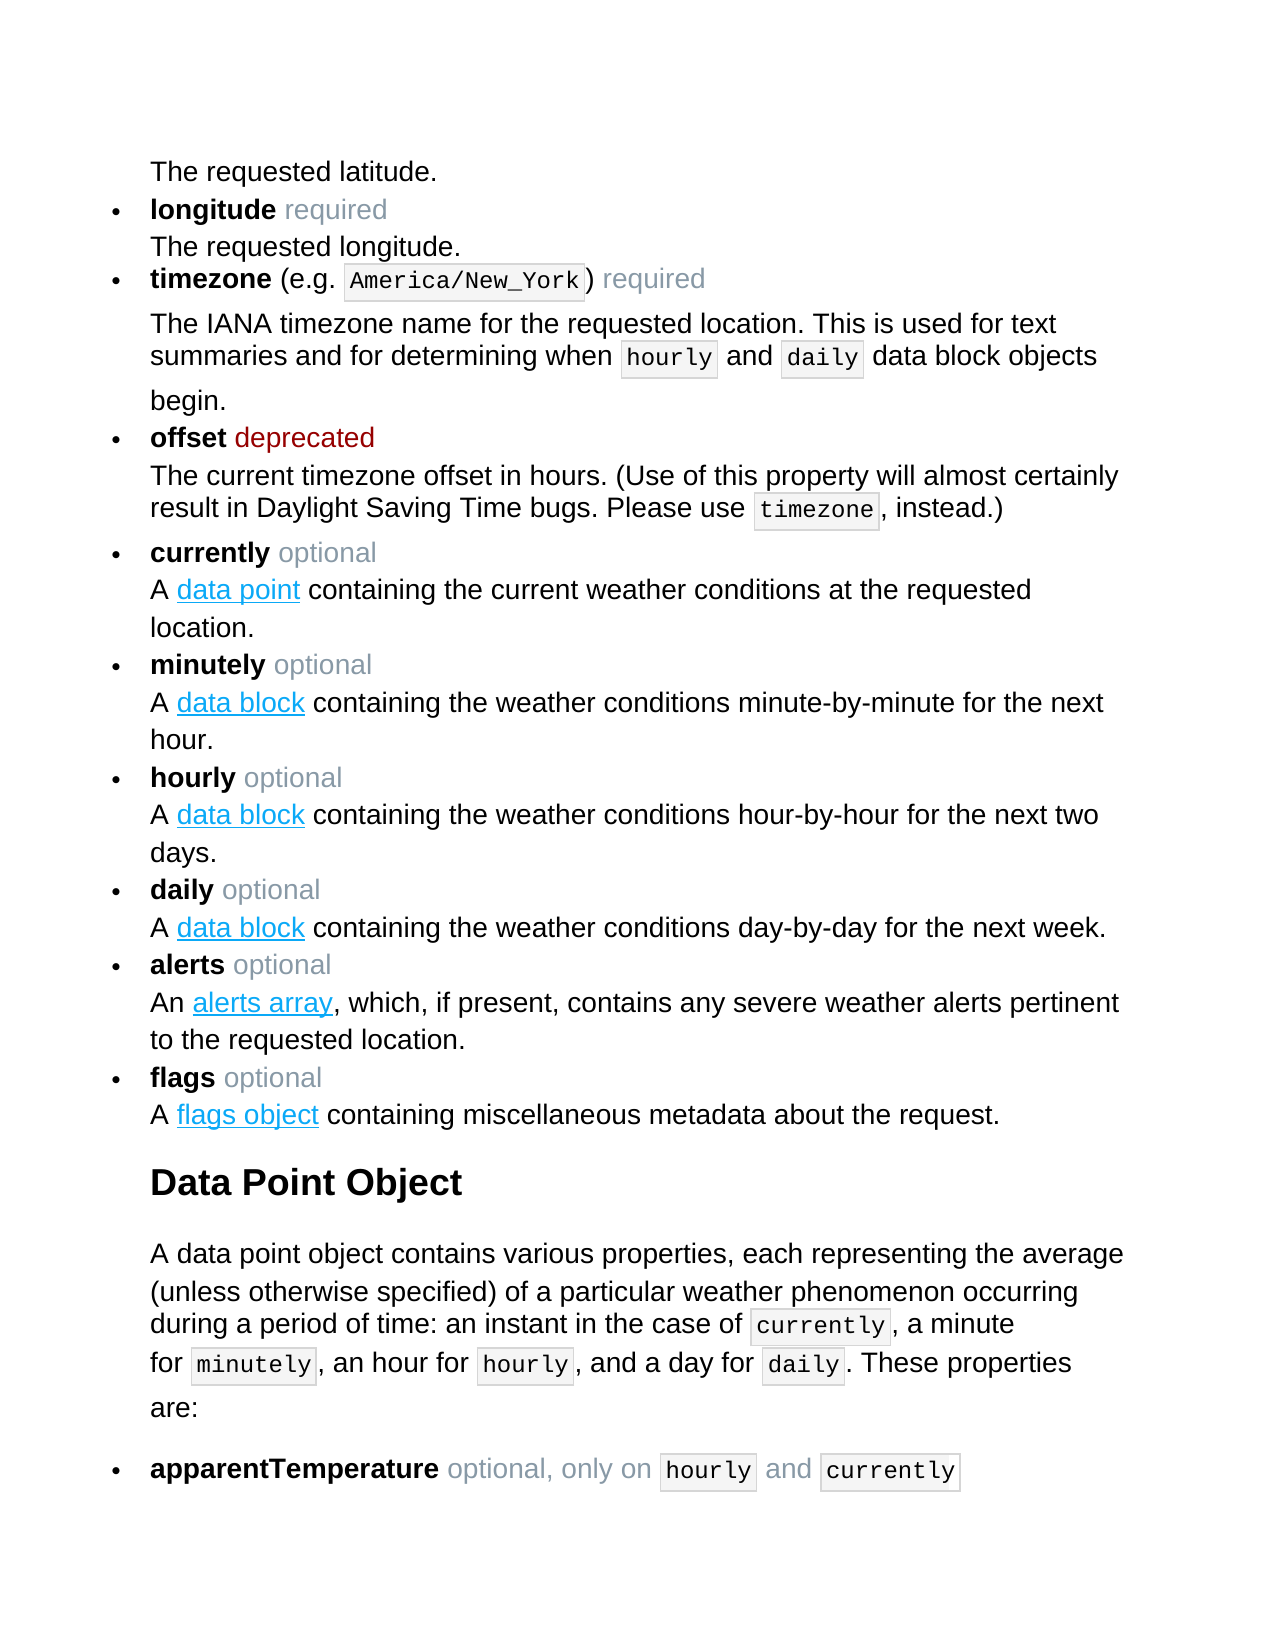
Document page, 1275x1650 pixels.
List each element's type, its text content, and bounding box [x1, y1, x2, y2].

list daily optional [112, 868, 1125, 906]
text The requested longitude. [150, 225, 1125, 262]
list currently optional [112, 531, 1125, 568]
text An alerts array, which, if present, contains any severe weather alerts pertinent to the requested location. [150, 981, 1125, 1056]
text A flags object containing miscellaneous metadata about the request. [150, 1093, 1125, 1131]
text A data point containing the current weather conditions at the requested location. [150, 568, 1125, 643]
list minutely optional [112, 643, 1125, 681]
list flags optional [112, 1056, 1125, 1093]
text Data Point Object [150, 1160, 1125, 1203]
text The requested latitude. [150, 150, 1125, 187]
list alerts optional [112, 943, 1125, 981]
list timezone (e.g. America/New_York) required [112, 262, 1125, 302]
list hourly optional [112, 756, 1125, 793]
text A data block containing the weather conditions day-by-day for the next week. [150, 906, 1125, 943]
text A data block containing the weather conditions hour-by-hour for the next two days. [150, 793, 1125, 868]
text A data point object contains various properties, each representing the average (unless otherwise specified) of a particular weather phenomenon occurring during a period of time: an instant in the case of currently, a minute for minutely, an hour for hourly, and a day for daily. These properties are: [150, 1232, 1125, 1423]
text A data block containing the weather conditions minute-by-minute for the next hour. [150, 681, 1125, 756]
list apparentTemperature optional, only on hourly and currently [112, 1452, 1125, 1492]
text The IANA timezone name for the requested location. This is used for text summaries and for determining when hourly and daily data block objects begin. [150, 302, 1125, 416]
text The current timezone offset in hours. (Use of this property will almost certainly result in Daylight Saving Time bugs. Please use timezone, instead.) [150, 454, 1125, 531]
list longitude required [112, 187, 1125, 225]
list offset deprecated [112, 416, 1125, 454]
